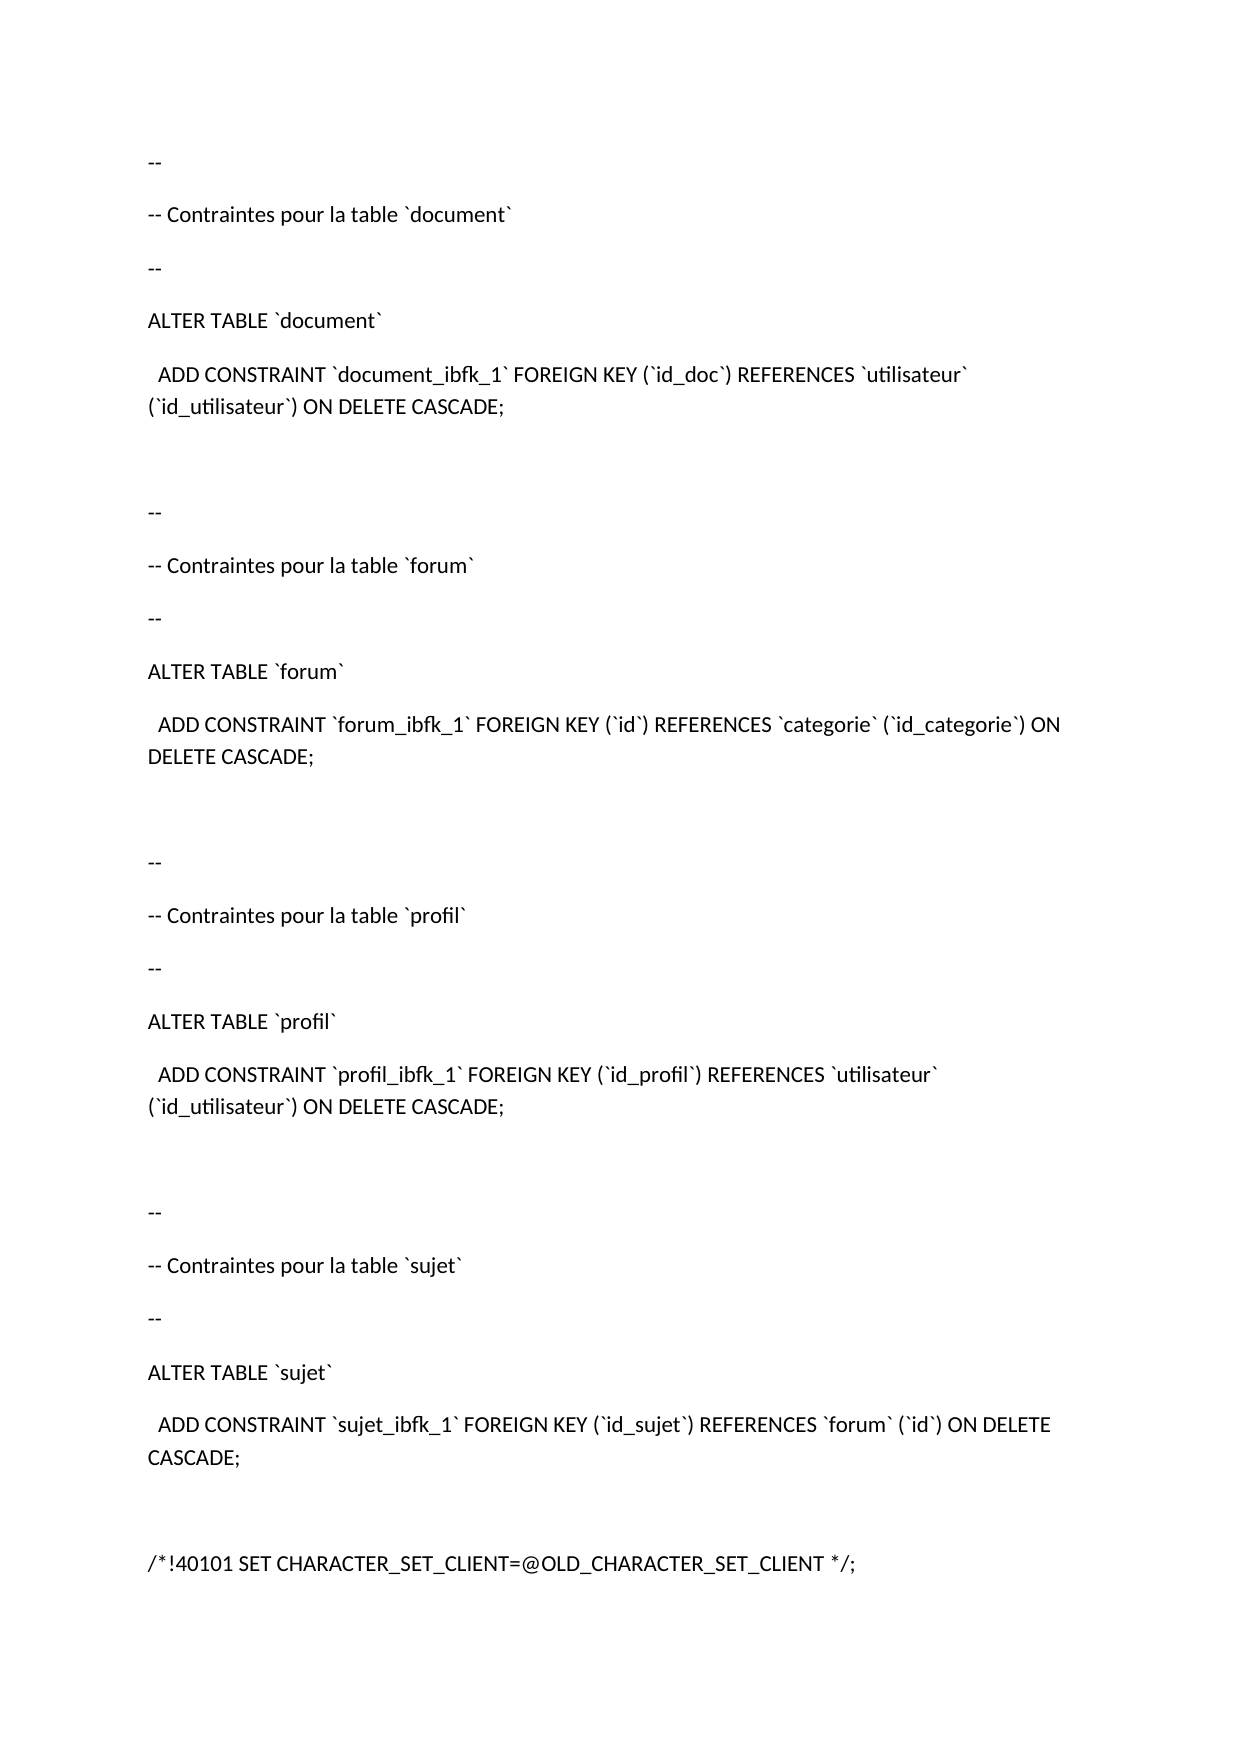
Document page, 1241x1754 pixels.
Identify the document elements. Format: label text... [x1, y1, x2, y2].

text ALTER TABLE `sujet` [148, 1358, 1093, 1386]
text -- [148, 254, 1093, 282]
text -- [148, 848, 1093, 876]
text -- Contraintes pour la table `forum` [148, 551, 1093, 579]
text -- [148, 1304, 1093, 1333]
text -- Contraintes pour la table `profil` [148, 901, 1093, 929]
text -- [148, 498, 1093, 526]
text -- [148, 148, 1093, 176]
text ADD CONSTRAINT `sujet_ibfk_1` FOREIGN KEY (`id_sujet`) REFERENCES `forum` (`id`) ON DELETE CASCADE; [148, 1411, 1093, 1471]
text -- [148, 954, 1093, 982]
text -- Contraintes pour la table `sujet` [148, 1252, 1093, 1279]
text ADD CONSTRAINT `forum_ibfk_1` FOREIGN KEY (`id`) REFERENCES `categorie` (`id_categorie`) ON DELETE CASCADE; [148, 710, 1093, 770]
text -- [148, 604, 1093, 632]
text ALTER TABLE `document` [148, 307, 1093, 335]
text -- [148, 1198, 1093, 1227]
text ADD CONSTRAINT `document_ibfk_1` FOREIGN KEY (`id_doc`) REFERENCES `utilisateur` (`id_utilisateur`) ON DELETE CASCADE; [148, 360, 1093, 420]
text ADD CONSTRAINT `profil_ibfk_1` FOREIGN KEY (`id_profil`) REFERENCES `utilisateur` (`id_utilisateur`) ON DELETE CASCADE; [148, 1060, 1093, 1121]
text ALTER TABLE `profil` [148, 1007, 1093, 1035]
text -- Contraintes pour la table `document` [148, 201, 1093, 229]
text /*!40101 SET CHARACTER_SET_CLIENT=@OLD_CHARACTER_SET_CLIENT */; [148, 1549, 1093, 1577]
text ALTER TABLE `forum` [148, 657, 1093, 685]
